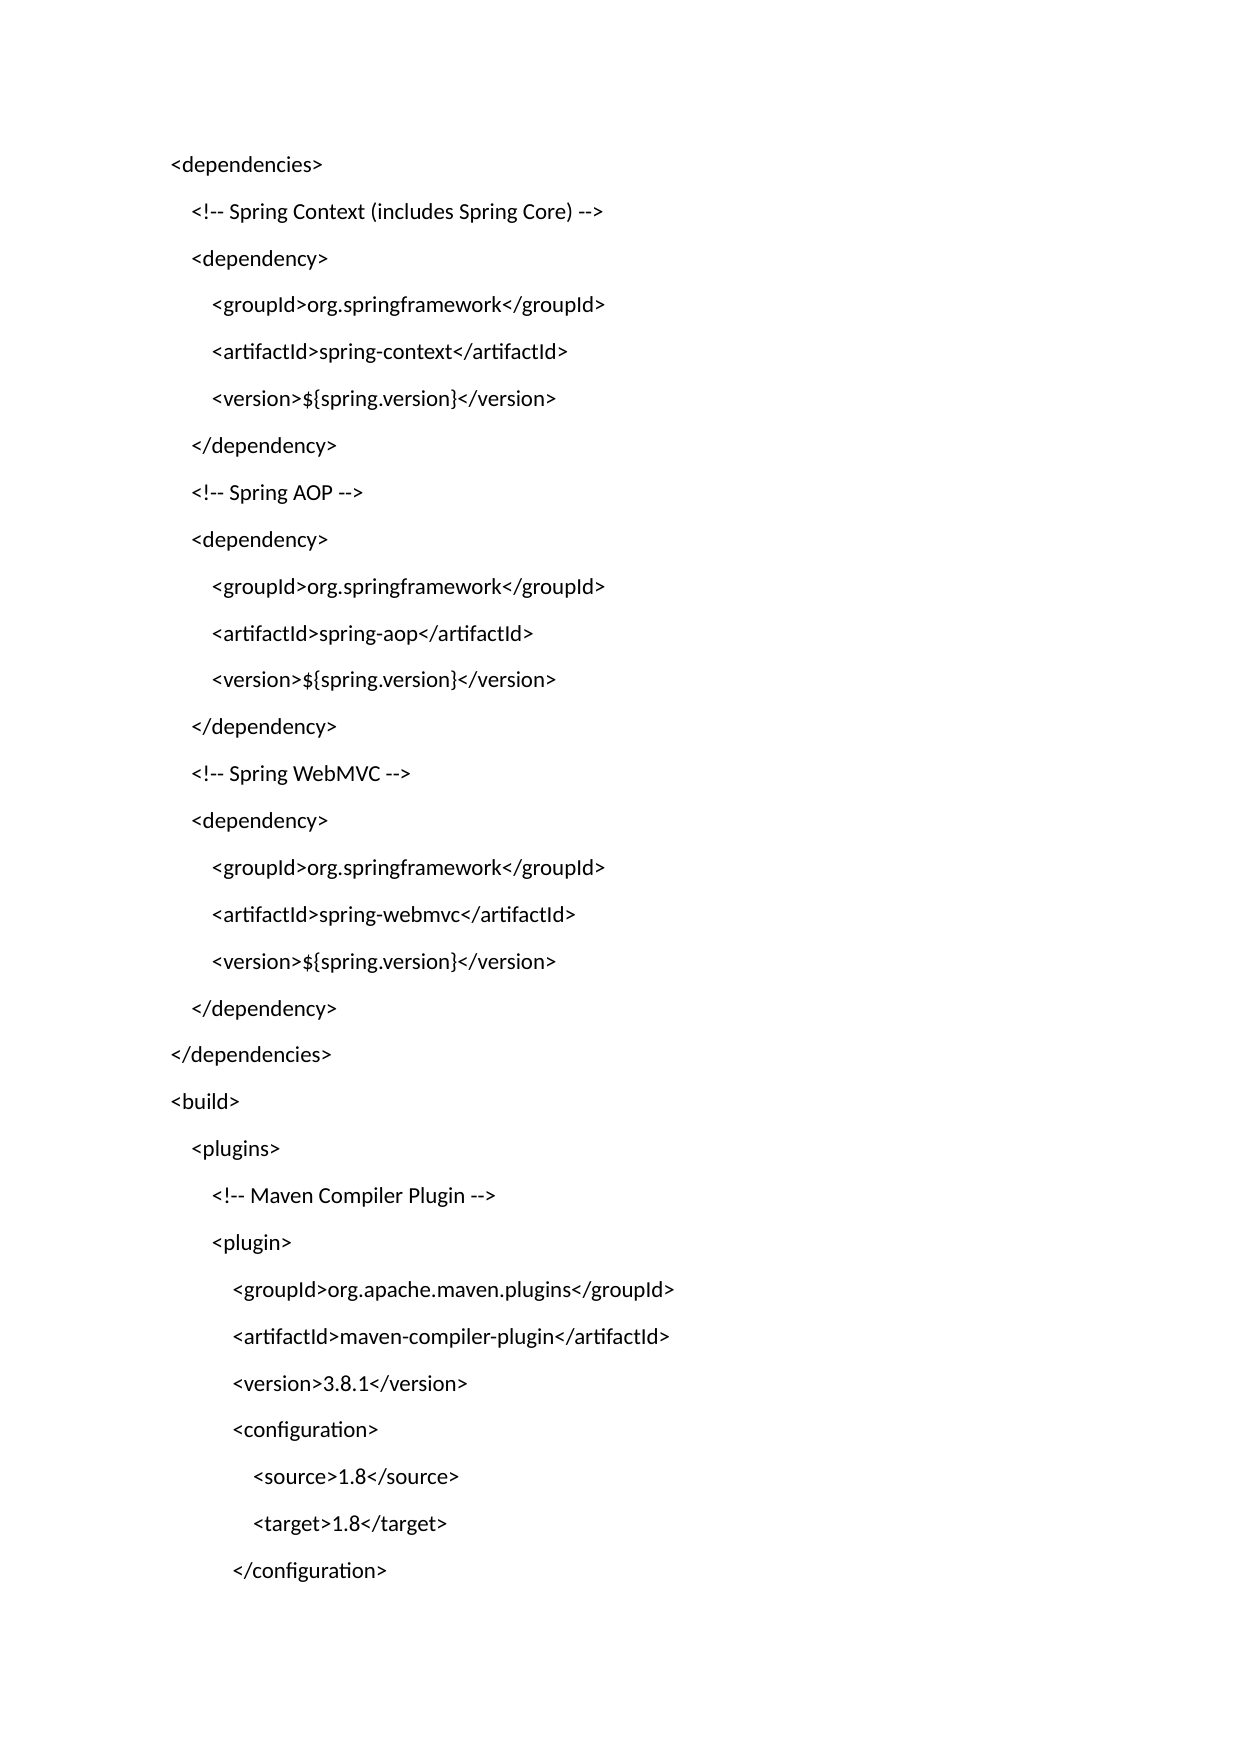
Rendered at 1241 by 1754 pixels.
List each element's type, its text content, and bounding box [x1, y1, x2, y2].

text <groupId>org.springframework</groupId> [150, 291, 1090, 319]
text <artifactId>spring-context</artifactId> [150, 337, 1090, 366]
text <!-- Spring Context (includes Spring Core) --> [150, 197, 1090, 225]
text </dependency> [150, 431, 1090, 459]
text <plugin> [150, 1228, 1090, 1256]
text </dependencies> [150, 1041, 1090, 1069]
text <dependency> [150, 525, 1090, 553]
text <version>${spring.version}</version> [150, 666, 1090, 694]
text <configuration> [150, 1416, 1090, 1444]
text <groupId>org.springframework</groupId> [150, 853, 1090, 881]
text <dependencies> [150, 150, 1090, 178]
text <dependency> [150, 806, 1090, 834]
text <plugins> [150, 1134, 1090, 1162]
text <dependency> [150, 244, 1090, 272]
text <source>1.8</source> [150, 1462, 1090, 1491]
text <!-- Maven Compiler Plugin --> [150, 1181, 1090, 1209]
text <!-- Spring AOP --> [150, 478, 1090, 506]
text <!-- Spring WebMVC --> [150, 759, 1090, 787]
text <groupId>org.apache.maven.plugins</groupId> [150, 1275, 1090, 1303]
text <version>3.8.1</version> [150, 1369, 1090, 1397]
text </dependency> [150, 994, 1090, 1022]
text </configuration> [150, 1556, 1090, 1584]
text <groupId>org.springframework</groupId> [150, 572, 1090, 600]
text </dependency> [150, 712, 1090, 741]
text <version>${spring.version}</version> [150, 947, 1090, 975]
text <version>${spring.version}</version> [150, 384, 1090, 412]
text <target>1.8</target> [150, 1509, 1090, 1537]
text <artifactId>maven-compiler-plugin</artifactId> [150, 1322, 1090, 1350]
text <artifactId>spring-aop</artifactId> [150, 619, 1090, 647]
text <artifactId>spring-webmvc</artifactId> [150, 900, 1090, 928]
text <build> [150, 1087, 1090, 1116]
